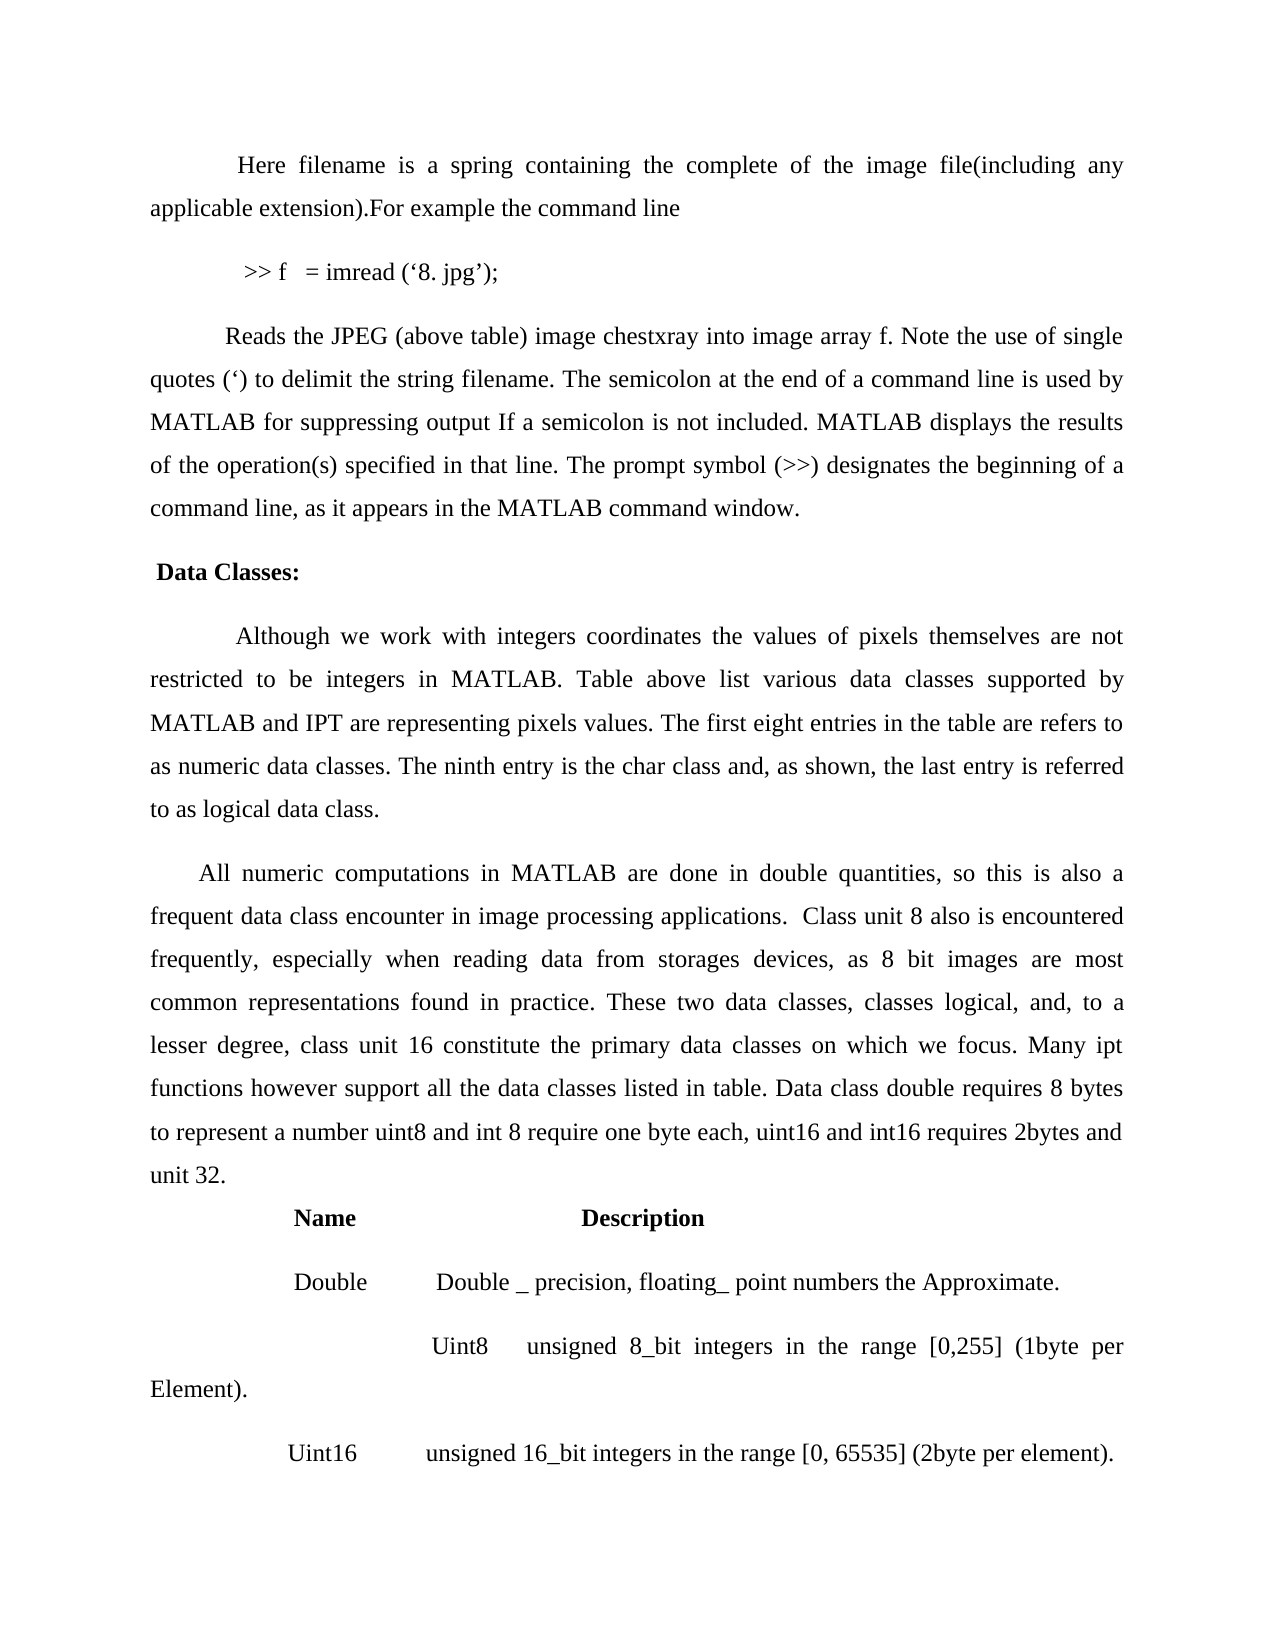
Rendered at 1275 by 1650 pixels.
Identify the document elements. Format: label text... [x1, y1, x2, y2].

text Uint8 unsigned 8_bit integers in the range [0,255] (1byte per Element). [150, 1331, 1125, 1403]
text Data Classes: [150, 557, 1125, 586]
text All numeric computations in MATLAB are done in double quantities, so this is also a frequent data class encounter in image processing applications. Class unit 8 also is encountered frequently, especially when reading data from storages devices, as 8 bit images are most common representations found in practice. These two data classes, classes logical, and, to a lesser degree, class unit 16 constitute the primary data classes on which we focus. Many ipt functions however support all the data classes listed in table. Data class double requires 8 bytes to represent a number uint8 and int 8 require one byte each, uint16 and int16 requires 2bytes and unit 32. [150, 858, 1125, 1188]
text >> f = imread (‘8. jpg’); [150, 257, 1125, 286]
text Reads the JPEG (above table) image chestxray into image array f. Note the use of single quotes (‘) to delimit the string filename. The semicolon at the end of a command line is used by MATLAB for suppressing output If a semicolon is not included. MATLAB displays the results of the operation(s) specified in that line. The prompt symbol (>>) designates the beginning of a command line, as it appears in the MATLAB command window. [150, 321, 1125, 522]
text Uint16 unsigned 16_bit integers in the range [0, 65535] (2byte per element). [150, 1438, 1125, 1467]
text Double Double _ precision, floating_ point numbers the Approximate. [150, 1267, 1125, 1296]
text Here filename is a spring containing the complete of the image file(including any applicable extension).For example the command line [150, 150, 1125, 222]
text Name Description [150, 1203, 1125, 1232]
text Although we work with integers coordinates the values of pixels themselves are not restricted to be integers in MATLAB. Table above list various data classes supported by MATLAB and IPT are representing pixels values. The first eight entries in the table are refers to as numeric data classes. The ninth entry is the char class and, as shown, the last entry is referred to as logical data class. [150, 621, 1125, 823]
